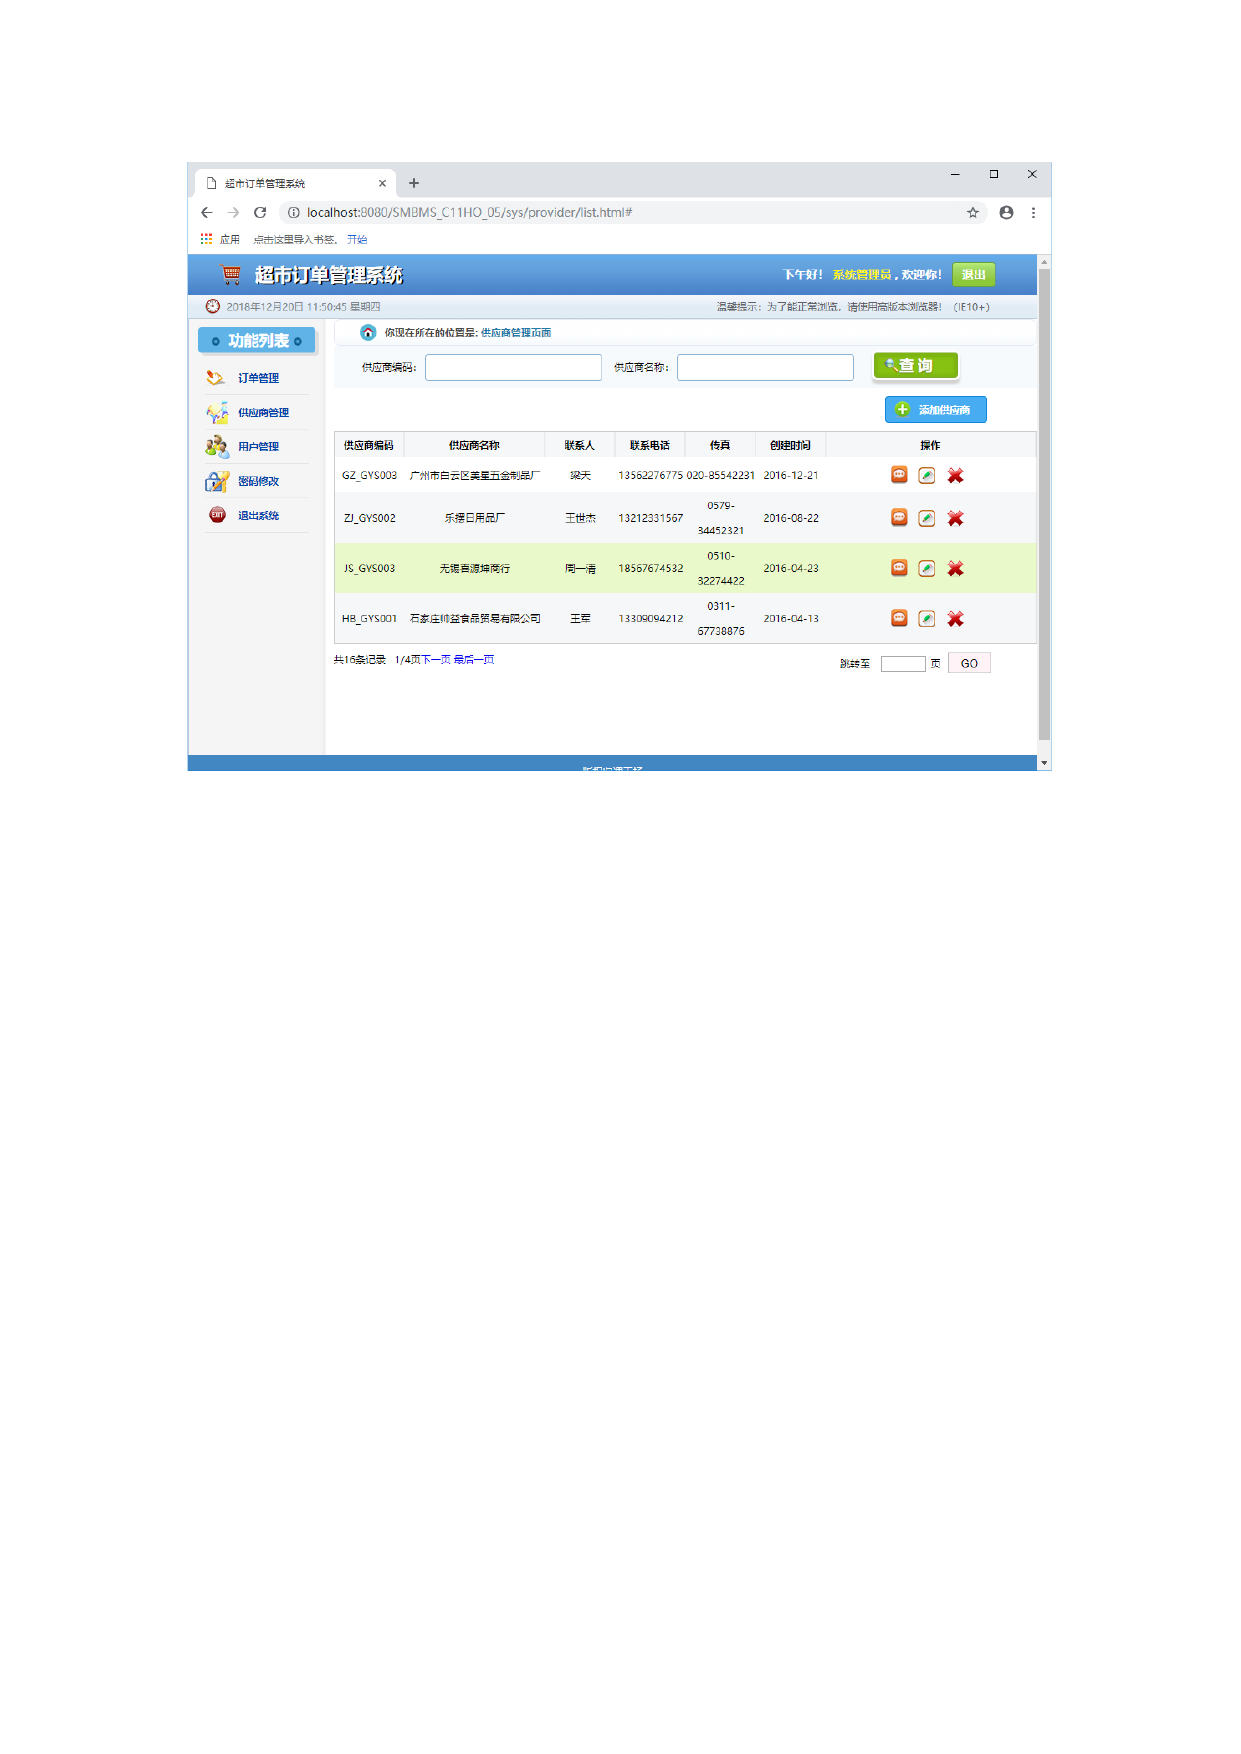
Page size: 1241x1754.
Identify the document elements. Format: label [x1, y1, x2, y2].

picture [187, 162, 1052, 771]
